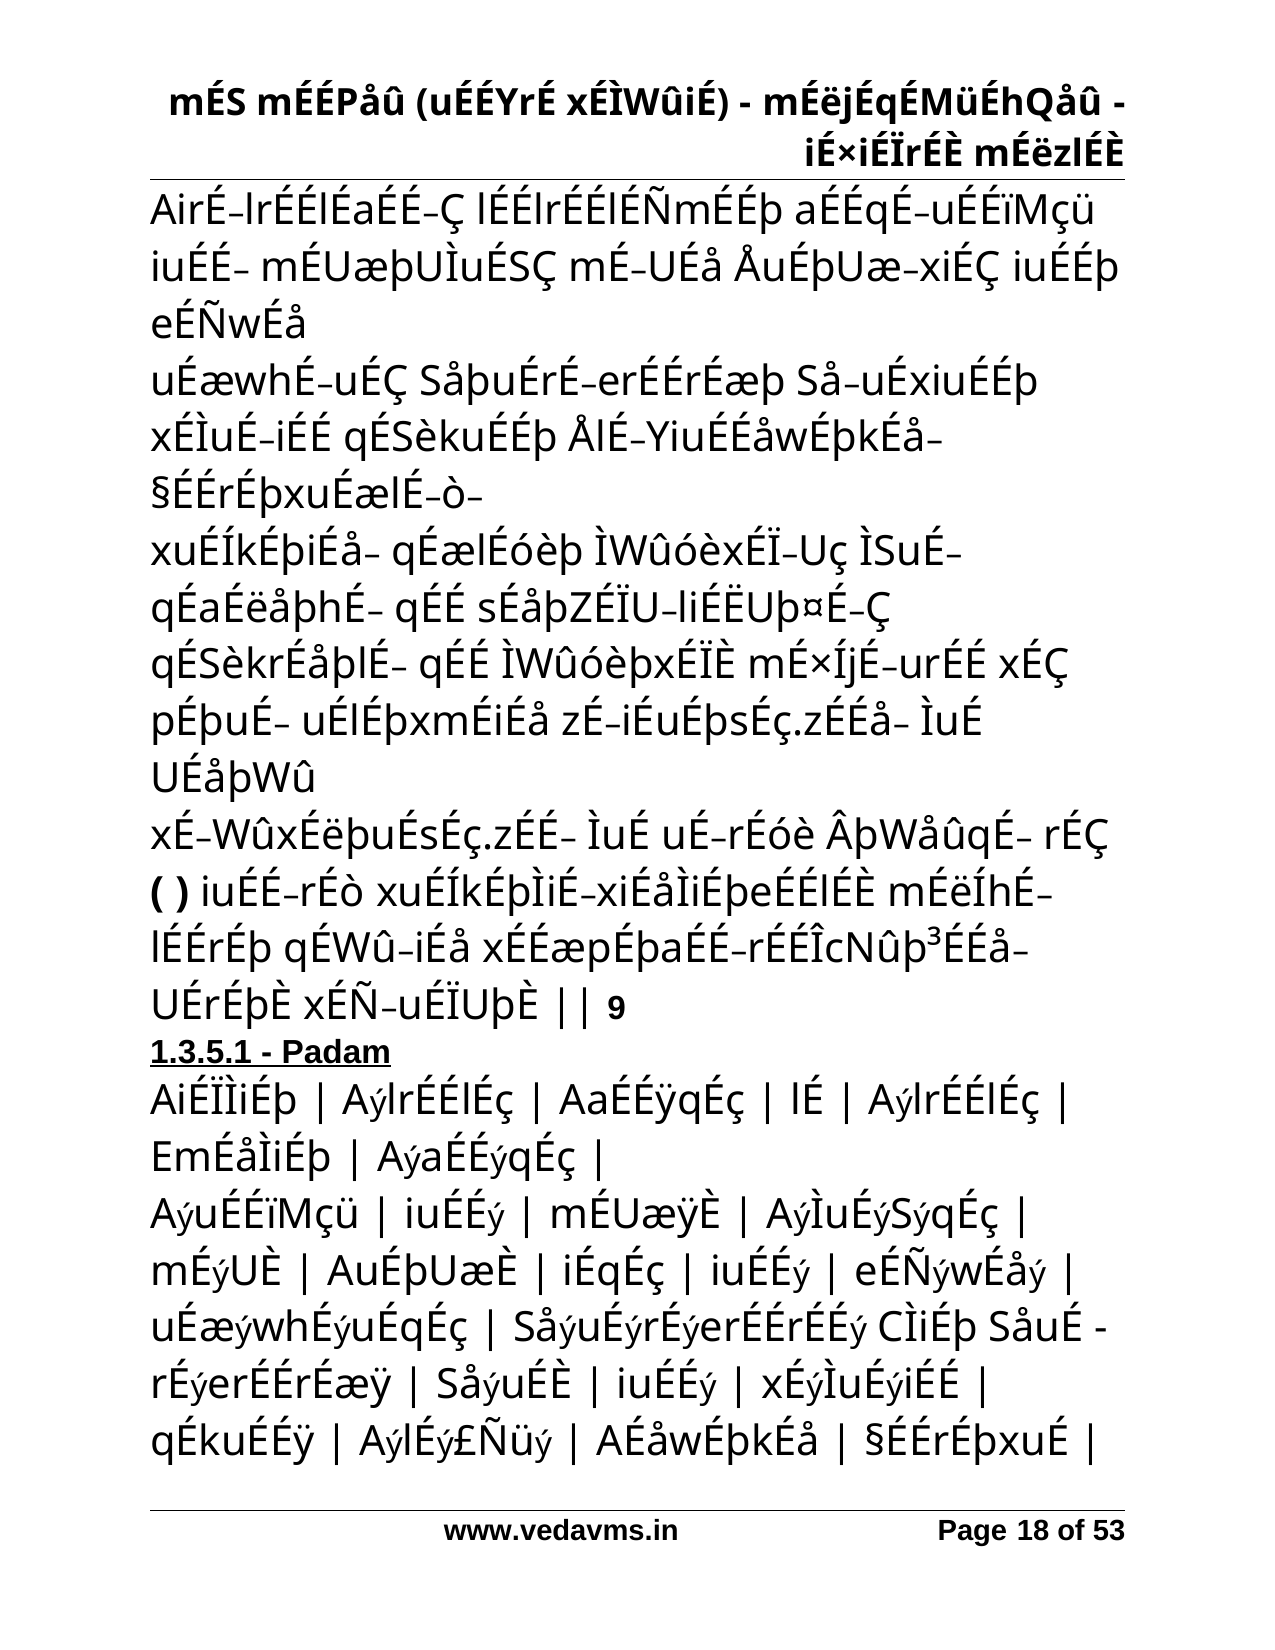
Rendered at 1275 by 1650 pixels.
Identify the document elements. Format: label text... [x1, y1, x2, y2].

text xÉ–WûxÉëþuÉsÉç.zÉÉ– ÌuÉ uÉ–rÉóè ÂþWåûqÉ– rÉÇ ( ) iuÉÉ–rÉò xuÉÍkÉþÌiÉ–xiÉåÌiÉþeÉÉlÉÈ mÉëÍhÉ–lÉÉrÉþ qÉWû–iÉå xÉÉæpÉþaÉÉ–rÉÉÎcNûþ³ÉÉå– UÉrÉþÈ xÉÑ–uÉÏUþÈ || 9 [150, 805, 1125, 1032]
text AirÉ–lrÉÉlÉaÉÉ–Ç lÉÉlrÉÉlÉÑmÉÉþ aÉÉqÉ–uÉÉïMçü iuÉÉ– mÉUæþUÌuÉSÇ mÉ–UÉå ÅuÉþUæ–xiÉÇ iuÉÉþ eÉÑwÉå [150, 180, 1125, 351]
text uÉæwhÉ–uÉÇ SåþuÉrÉ–erÉÉrÉæþ Så–uÉxiuÉÉþ xÉÌuÉ–iÉÉ qÉSèkuÉÉþ ÅlÉ–YiuÉÉåwÉþkÉå– §ÉÉrÉþxuÉælÉ–ò– [150, 351, 1125, 521]
text AiÉÏÌiÉþ | AýlrÉÉlÉç | AaÉÉÿqÉç | lÉ | AýlrÉÉlÉç | EmÉåÌiÉþ | AýaÉÉýqÉç | [150, 1070, 1139, 1184]
text xuÉÍkÉþiÉå– qÉælÉóèþ ÌWûóèxÉÏ–Uç ÌSuÉ–qÉaÉëåþhÉ– qÉÉ sÉåþZÉÏU–liÉËUþ¤É–Ç qÉSèkrÉåþlÉ– qÉÉ ÌWûóèþxÉÏÈ mÉ×ÍjÉ–urÉÉ xÉÇ pÉþuÉ– uÉlÉþxmÉiÉå zÉ–iÉuÉþsÉç.zÉÉå– ÌuÉ UÉåþWû [150, 521, 1125, 805]
text 1.3.5.1 - Padam [150, 1032, 1125, 1070]
